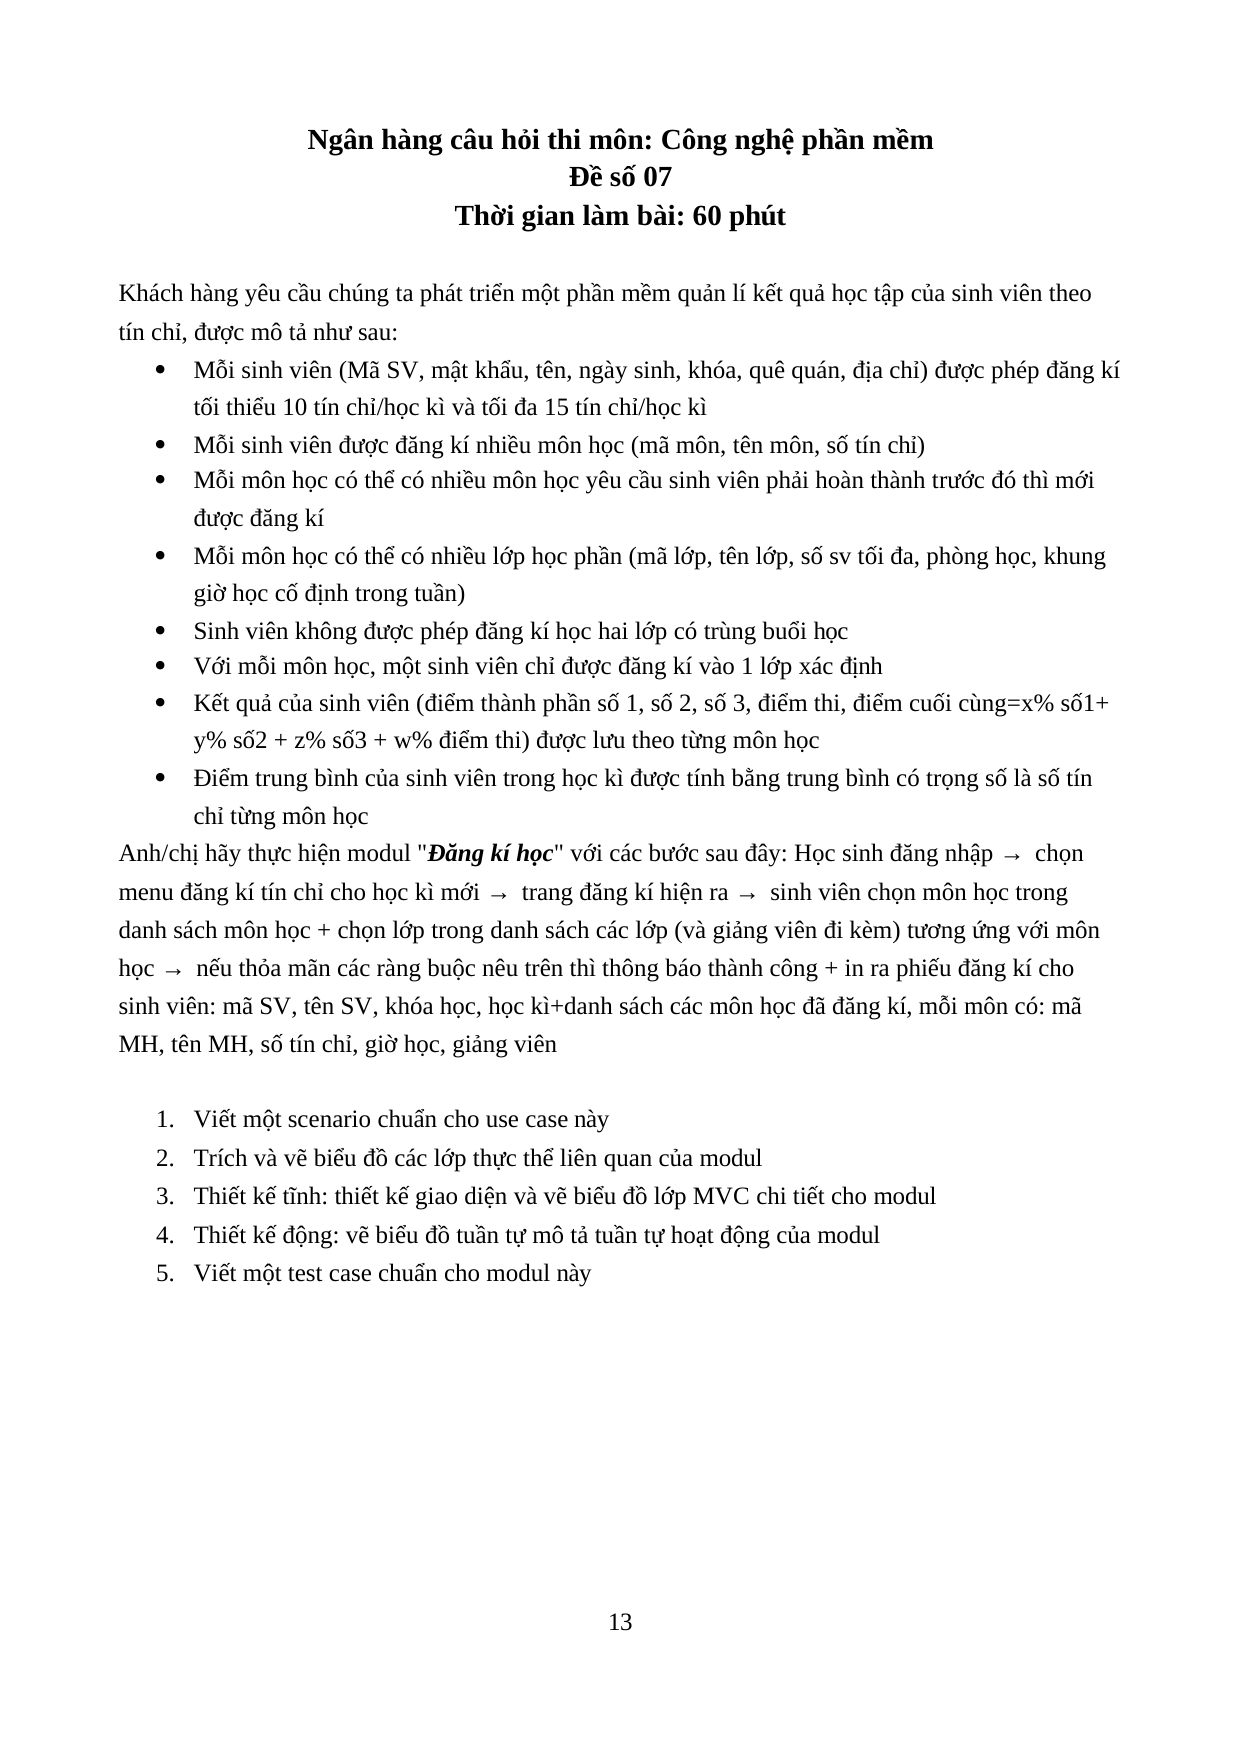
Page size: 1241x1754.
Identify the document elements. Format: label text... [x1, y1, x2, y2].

list Trích và vẽ biểu đồ các lớp thực thể liên quan của modul [156, 1143, 1137, 1172]
list Mỗi môn học có thể có nhiều môn học yêu cầu sinh viên phải hoàn thành trước đó thì mới được đăng kí [156, 466, 1120, 532]
list Mỗi sinh viên được đăng kí nhiều môn học (mã môn, tên môn, số tín chỉ) [156, 429, 1137, 459]
list Viết một test case chuẩn cho modul này [156, 1258, 1137, 1287]
list Với mỗi môn học, một sinh viên chỉ được đăng kí vào 1 lớp xác định [156, 651, 1137, 680]
list Sinh viên không được phép đăng kí học hai lớp có trùng buổi học [156, 616, 1137, 645]
list Thiết kế tĩnh: thiết kế giao diện và vẽ biểu đồ lớp MVC chi tiết cho modul [156, 1181, 1137, 1210]
list Mỗi sinh viên (Mã SV, mật khẩu, tên, ngày sinh, khóa, quê quán, địa chỉ) được phép đăng kí tối thiểu 10 tín chỉ/học kì và tối đa 15 tín chỉ/học kì [156, 355, 1122, 421]
list Điểm trung bình của sinh viên trong học kì được tính bằng trung bình có trọng số là số tín chỉ từng môn học [156, 763, 1120, 829]
list Thiết kế động: vẽ biểu đồ tuần tự mô tả tuần tự hoạt động của modul [156, 1220, 1137, 1248]
text Anh/chị hãy thực hiện modul "Đăng kí học" với các bước sau đây: Học sinh đăng nhập → chọn menu đăng kí tín chỉ cho học kì mới → trang đăng kí hiện ra → sinh viên chọn môn học trong danh sách môn học + chọn lớp trong danh sách các lớp (và giảng viên đi kèm) tương ứng với môn học → nếu thỏa mãn các ràng buộc nêu trên thì thông báo thành công + in ra phiếu đăng kí cho sinh viên: mã SV, tên SV, khóa học, học kì+danh sách các môn học đã đăng kí, mỗi môn có: mã MH, tên MH, số tín chỉ, giờ học, giảng viên [118, 838, 1109, 1058]
list Viết một scenario chuẩn cho use case này [156, 1104, 1137, 1133]
list Mỗi môn học có thể có nhiều lớp học phần (mã lớp, tên lớp, số sv tối đa, phòng học, khung giờ học cố định trong tuần) [156, 541, 1121, 607]
list Kết quả của sinh viên (điểm thành phần số 1, số 2, số 3, điểm thi, điểm cuối cùng=x% số1+ y% số2 + z% số3 + w% điểm thi) được lưu theo từng môn học [156, 688, 1121, 754]
text Khách hàng yêu cầu chúng ta phát triển một phần mềm quản lí kết quả học tập của sinh viên theo tín chỉ, được mô tả như sau: [118, 278, 1111, 345]
